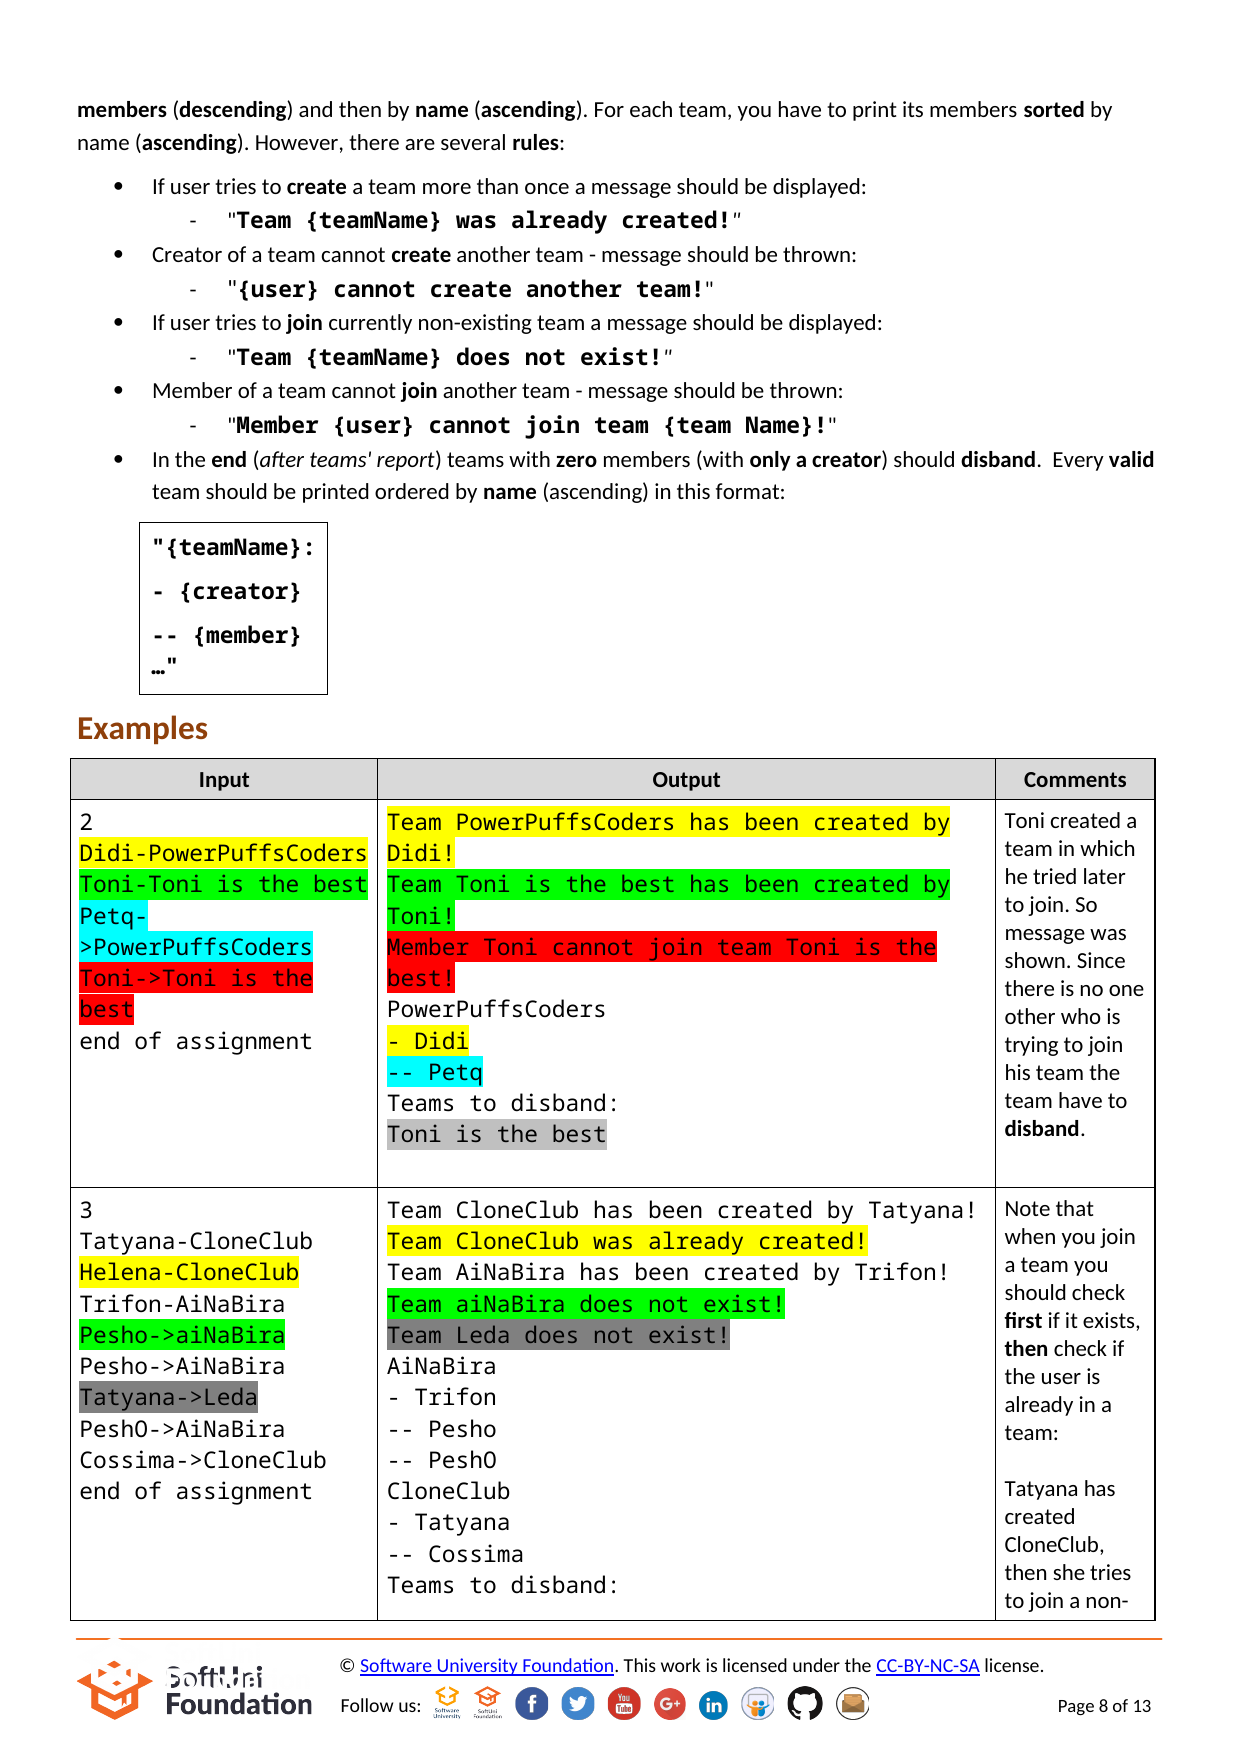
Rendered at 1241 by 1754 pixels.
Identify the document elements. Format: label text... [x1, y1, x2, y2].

picture [654, 1688, 686, 1720]
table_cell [378, 1188, 995, 1620]
table_header "{teamName}: - {creator} -- {member}…" [140, 523, 327, 693]
list In the end (after teams' report) teams with zero members (with only a creator) should disband. Every valid team should be printed ordered by name (ascending) in this format: [114, 445, 1163, 505]
subtitle Examples [77, 707, 1163, 748]
list If user tries to create a team more than once a message should be displayed: [114, 172, 1163, 200]
picture [515, 1687, 549, 1720]
picture [473, 1686, 502, 1720]
list If user tries to join currently non-existing team a message should be displayed: [114, 308, 1163, 337]
picture [720, 1712, 728, 1720]
table_cell Team PowerPuffsCoders has been created by Didi! Team Toni is the best has been created by Toni! Member Toni cannot join team Toni is the best! PowerPuffsCoders - Didi -- Petq Teams to disband: Toni is the best [378, 800, 995, 1187]
picture [741, 1687, 774, 1720]
list "Team {teamName} does not exist!" [189, 341, 1163, 372]
table_header Input [71, 759, 377, 799]
table_header Comments [996, 759, 1154, 799]
picture [76, 1636, 312, 1720]
picture [836, 1687, 869, 1720]
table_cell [996, 1188, 1154, 1620]
list Creator of a team cannot create another team - message should be thrown: [114, 240, 1163, 268]
picture [561, 1687, 595, 1720]
list "Team {teamName} was already created!" [189, 204, 1163, 236]
picture [787, 1686, 823, 1720]
picture [607, 1687, 641, 1720]
list "Member {user} cannot join team {team Name}!" [189, 409, 1163, 440]
list "{user} cannot create another team!" [189, 273, 1163, 304]
picture [433, 1686, 461, 1720]
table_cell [71, 1188, 377, 1620]
table_cell Toni created a team in which he tried later to join. So message was shown. Since there is no one other who is trying to join his team the team have to disband. [996, 800, 1154, 1187]
picture [699, 1691, 707, 1699]
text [77, 95, 1163, 156]
picture [720, 1691, 728, 1699]
table_cell 2 Didi-PowerPuffsCoders Toni-Toni is the best Petq->PowerPuffsCoders Toni->Toni is the best end of assignment [71, 800, 377, 1187]
table_header Output [378, 759, 995, 799]
picture [699, 1712, 707, 1720]
list Member of a team cannot join another team - message should be thrown: [114, 377, 1163, 405]
